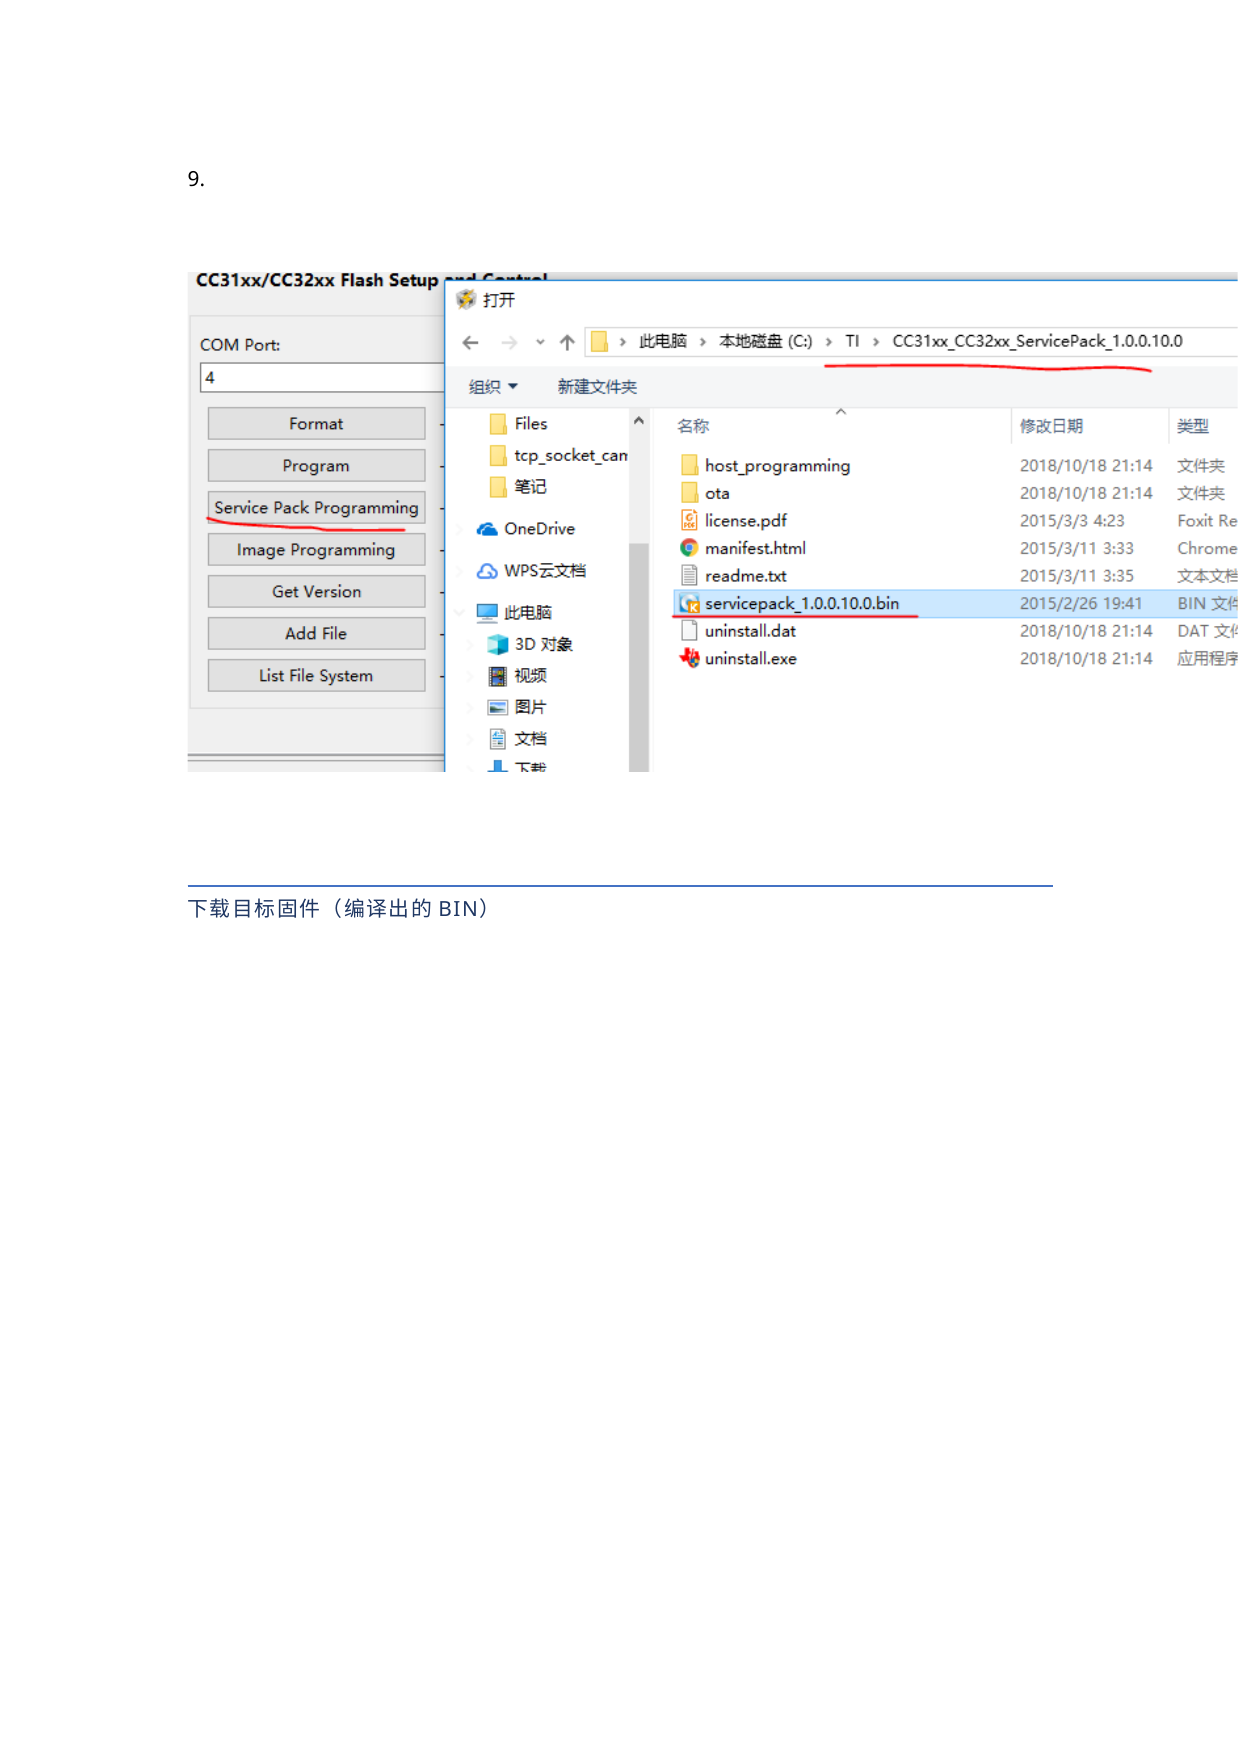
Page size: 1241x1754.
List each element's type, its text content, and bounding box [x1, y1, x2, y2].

picture [187, 272, 1238, 772]
subtitle 下载目标固件（编译出的bin） [187, 886, 1053, 923]
